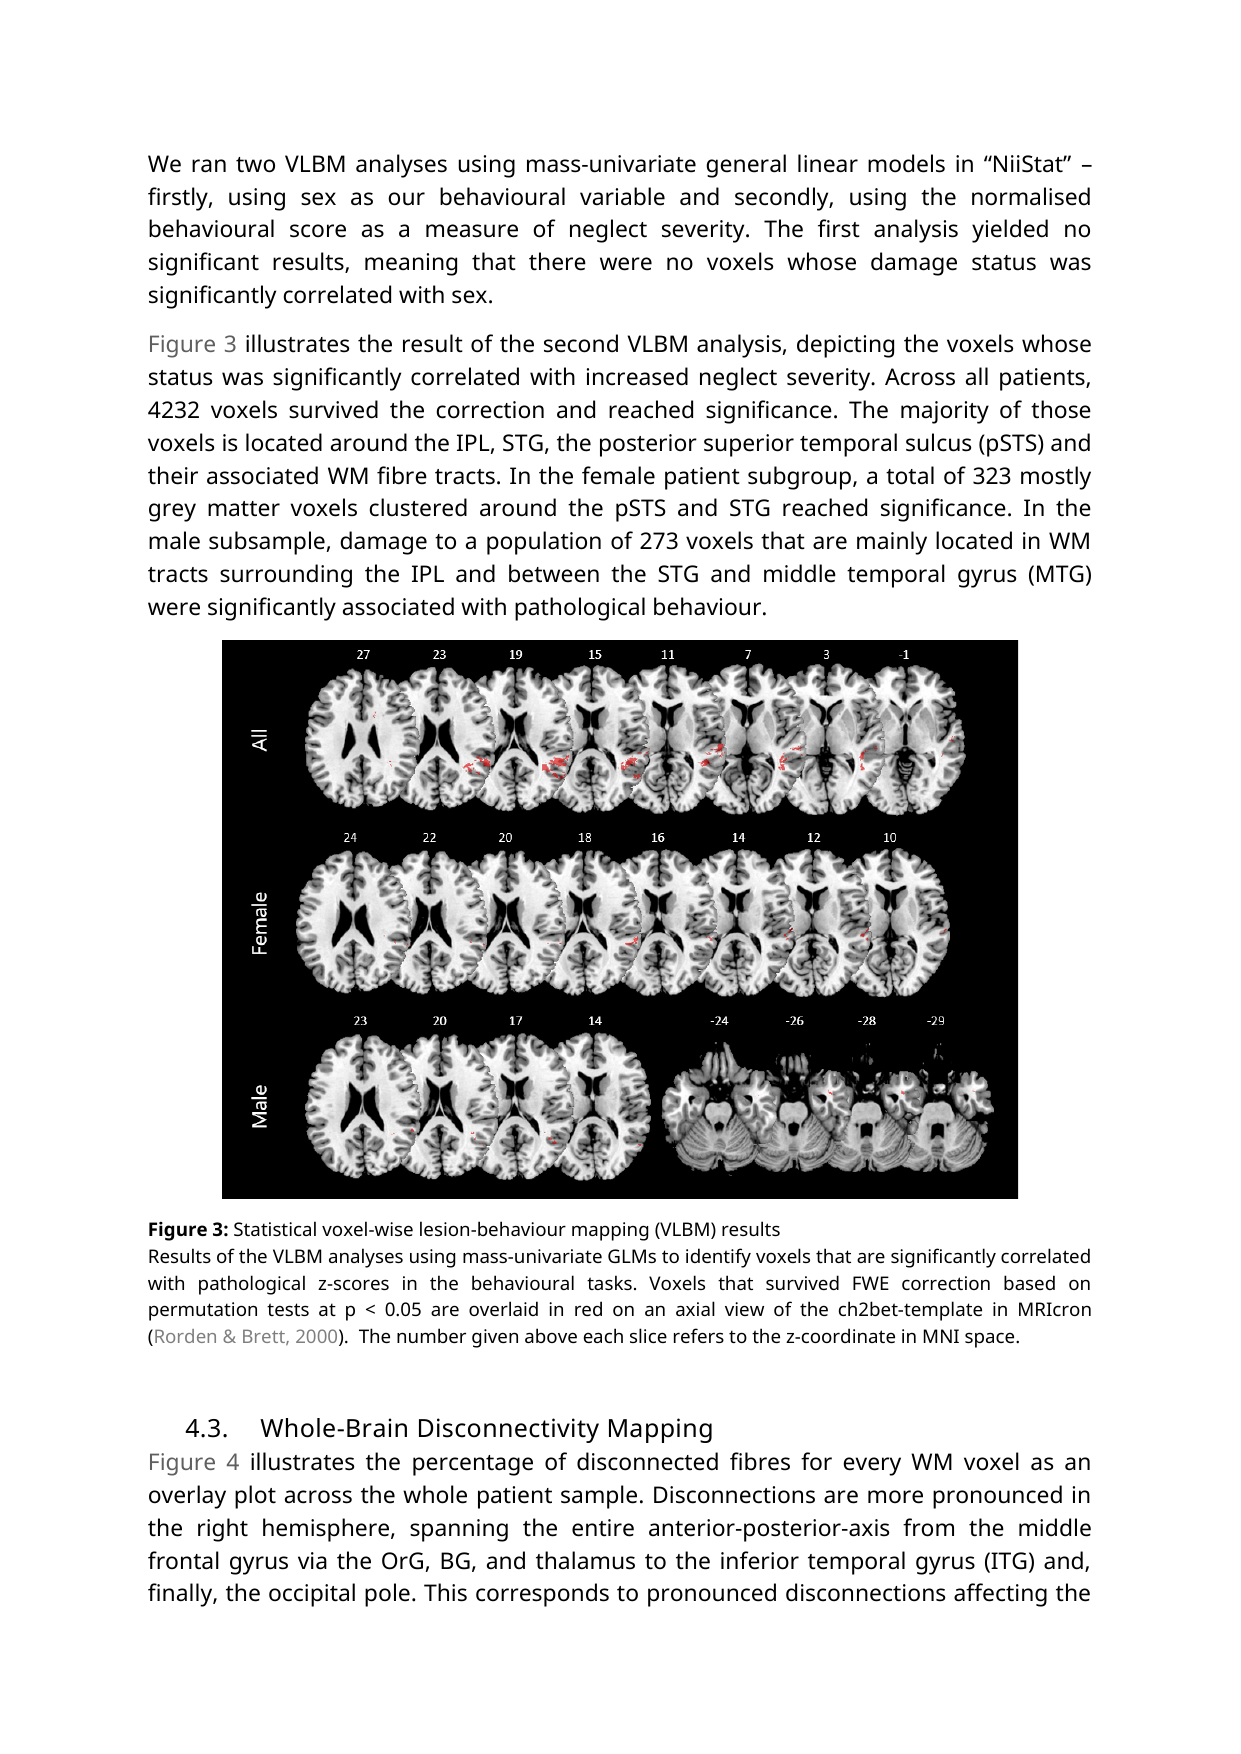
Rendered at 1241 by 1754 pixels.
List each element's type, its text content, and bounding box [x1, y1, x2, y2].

picture [222, 640, 1019, 1199]
text Figure 3: Statistical voxel-wise lesion-behaviour mapping (VLBM) results Results of the VLBM analyses using mass-univariate GLMs to identify voxels that are significantly correlated with pathological z-scores in the behavioural tasks. Voxels that survived FWE correction based on permutation tests at p < 0.05 are overlaid in red on an axial view of the ch2bet-template in MRIcron (Rorden & Brett, 2000). The number given above each slice refers to the z-coordinate in MNI space. [148, 1216, 1093, 1349]
text Figure 3 illustrates the result of the second VLBM analysis, depicting the voxels whose status was significantly correlated with increased neglect severity. Across all patients, 4232 voxels survived the correction and reached significance. The majority of those voxels is located around the IPL, STG, the posterior superior temporal sulcus (pSTS) and their associated WM fibre tracts. In the female patient subgroup, a total of 323 mostly grey matter voxels clustered around the pSTS and STG reached significance. In the male subsample, damage to a population of 273 voxels that are mainly located in WM tracts surrounding the IPL and between the STG and middle temporal gyrus (MTG) were significantly associated with pathological behaviour. [148, 328, 1093, 622]
text We ran two VLBM analyses using mass-univariate general linear models in “NiiStat” – firstly, using sex as our behavioural variable and secondly, using the normalised behavioural score as a measure of neglect severity. The first analysis yielded no significant results, meaning that there were no voxels whose damage status was significantly correlated with sex. [148, 148, 1093, 310]
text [148, 1446, 1093, 1609]
subtitle Whole-Brain Disconnectivity Mapping [185, 1410, 1093, 1444]
